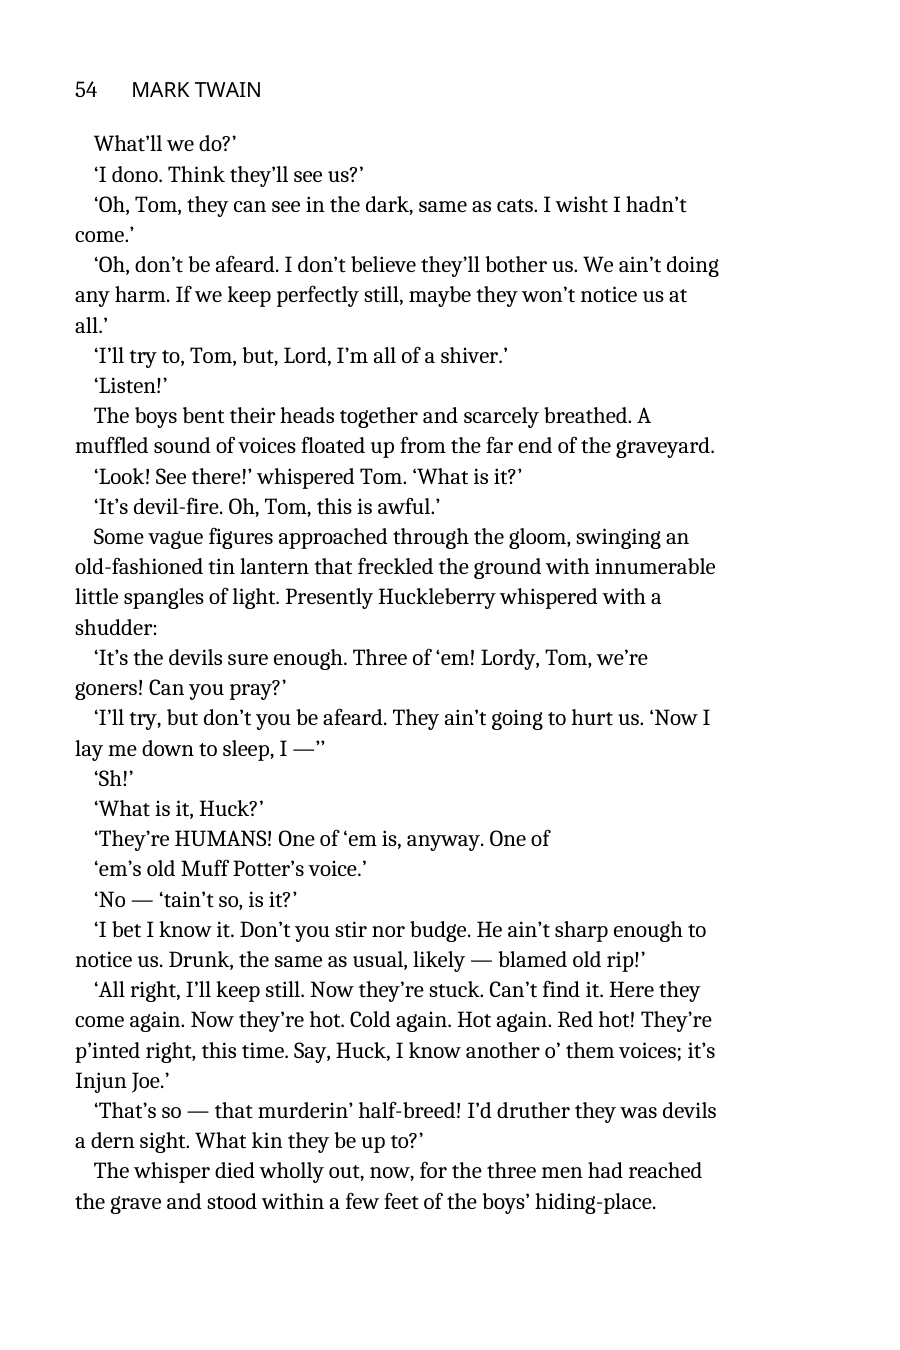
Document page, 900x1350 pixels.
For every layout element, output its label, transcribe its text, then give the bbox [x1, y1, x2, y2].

text ‘No — ‘tain’t so, is it?’ [75, 886, 720, 913]
text ‘That’s so — that murderin’ half-breed! I’d druther they was devils a dern sight. What kin they be up to?’ [75, 1098, 720, 1154]
text ‘What is it, Huck?’ [75, 796, 720, 822]
text ‘I dono. Think they’ll see us?’ [75, 161, 720, 188]
text ‘It’s devil-fire. Oh, Tom, this is awful.’ [75, 494, 720, 520]
text The whisper died wholly out, now, for the three men had reached the grave and stood within a few feet of the boys’ hiding-place. [75, 1158, 720, 1215]
text ‘It’s the devils sure enough. Three of ‘em! Lordy, Tom, we’re goners! Can you pray?’ [75, 645, 720, 701]
text What’ll we do?’ [75, 131, 720, 158]
text ‘I’ll try, but don’t you be afeard. They ain’t going to hurt us. ‘Now I lay me down to sleep, I —’’ [75, 705, 720, 762]
text ‘They’re HUMANS! One of ‘em is, anyway. One of [75, 826, 720, 852]
text Some vague figures approached through the gloom, swinging an old-fashioned tin lantern that freckled the ground with innumerable little spangles of light. Presently Huckleberry whispered with a shudder: [75, 524, 720, 641]
text ‘Oh, don’t be afeard. I don’t believe they’ll bother us. We ain’t doing any harm. If we keep perfectly still, maybe they won’t notice us at all.’ [75, 252, 720, 339]
text ‘Look! See there!’ whispered Tom. ‘What is it?’ [75, 463, 720, 490]
text ‘Sh!’ [75, 766, 720, 792]
text ‘I’ll try to, Tom, but, Lord, I’m all of a shiver.’ [75, 343, 720, 369]
text ‘Oh, Tom, they can see in the dark, same as cats. I wisht I hadn’t come.’ [75, 192, 720, 248]
text ‘em’s old Muff Potter’s voice.’ [75, 856, 720, 883]
text ‘I bet I know it. Don’t you stir nor budge. He ain’t sharp enough to notice us. Drunk, the same as usual, likely — blamed old rip!’ [75, 917, 720, 973]
text The boys bent their heads together and scarcely breathed. A muffled sound of voices floated up from the far end of the graveyard. [75, 403, 720, 460]
text ‘All right, I’ll keep still. Now they’re stuck. Can’t find it. Here they come again. Now they’re hot. Cold again. Hot again. Red hot! They’re p’inted right, this time. Say, Huck, I know another o’ them voices; it’s Injun Joe.’ [75, 977, 720, 1094]
text ‘Listen!’ [75, 373, 720, 399]
